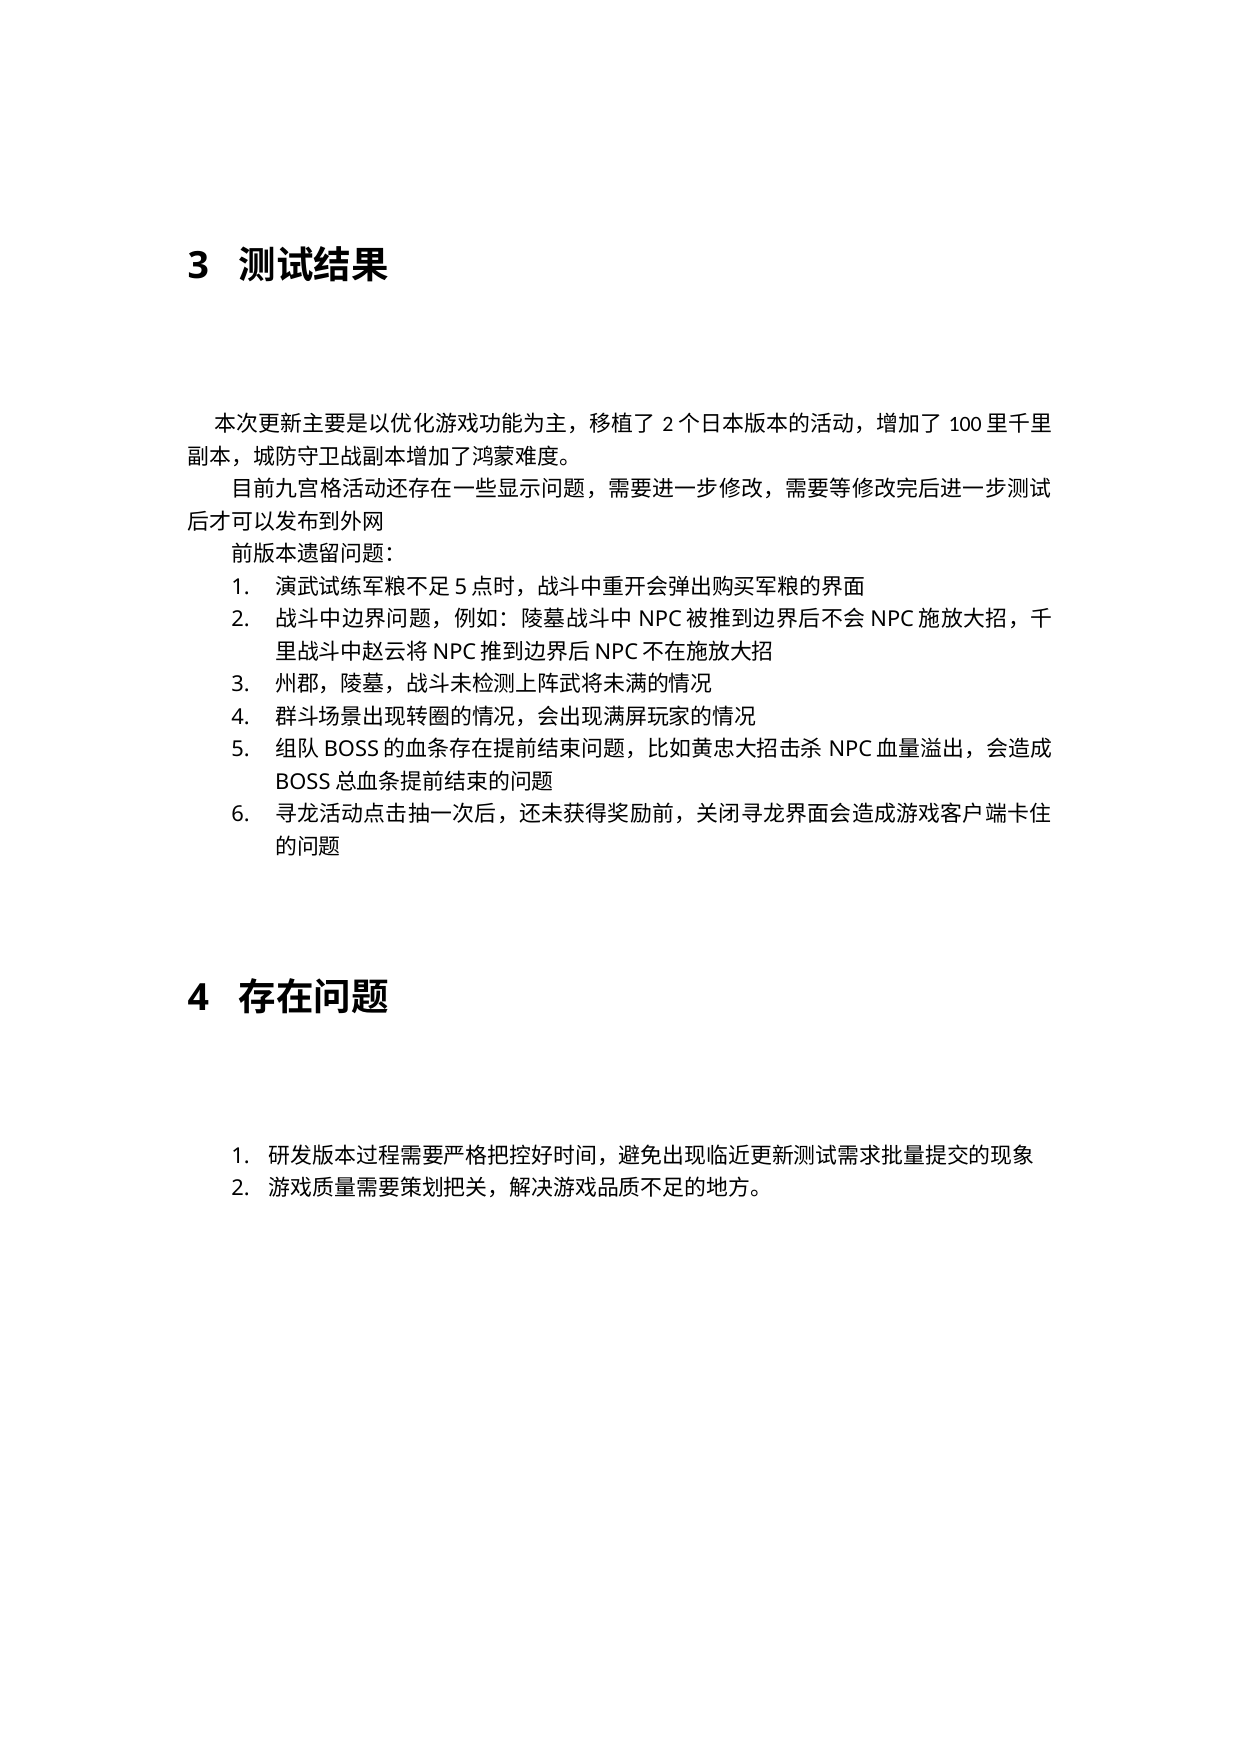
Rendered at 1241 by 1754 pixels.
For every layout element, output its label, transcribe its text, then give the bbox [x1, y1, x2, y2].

text 前版本遗留问题： [187, 536, 1053, 568]
text 目前九宫格活动还存在一些显示问题，需要进一步修改，需要等修改完后进一步测试后才可以发布到外网 [187, 471, 1053, 536]
list 寻龙活动点击抽一次后，还未获得奖励前，关闭寻龙界面会造成游戏客户端卡住的问题 [231, 796, 1053, 861]
list 州郡，陵墓，战斗未检测上阵武将未满的情况 [231, 666, 1053, 698]
text 本次更新主要是以优化游戏功能为主，移植了2个日本版本的活动，增加了100里千里副本，城防守卫战副本增加了鸿蒙难度。 [187, 406, 1053, 471]
list 战斗中边界问题，例如：陵墓战斗中NPC被推到边界后不会NPC施放大招，千里战斗中赵云将NPC推到边界后NPC不在施放大招 [231, 601, 1053, 666]
list 研发版本过程需要严格把控好时间，避免出现临近更新测试需求批量提交的现象 [231, 1138, 1053, 1170]
list 组队BOSS的血条存在提前结束问题，比如黄忠大招击杀NPC血量溢出，会造成BOSS总血条提前结束的问题 [231, 731, 1053, 796]
subtitle 3 测试结果 [187, 230, 1053, 295]
list 群斗场景出现转圈的情况，会出现满屏玩家的情况 [231, 698, 1053, 731]
subtitle 4 存在问题 [187, 961, 1053, 1026]
list 演武试练军粮不足5点时，战斗中重开会弹出购买军粮的界面 [231, 568, 1053, 601]
list 游戏质量需要策划把关，解决游戏品质不足的地方。 [231, 1170, 1053, 1203]
